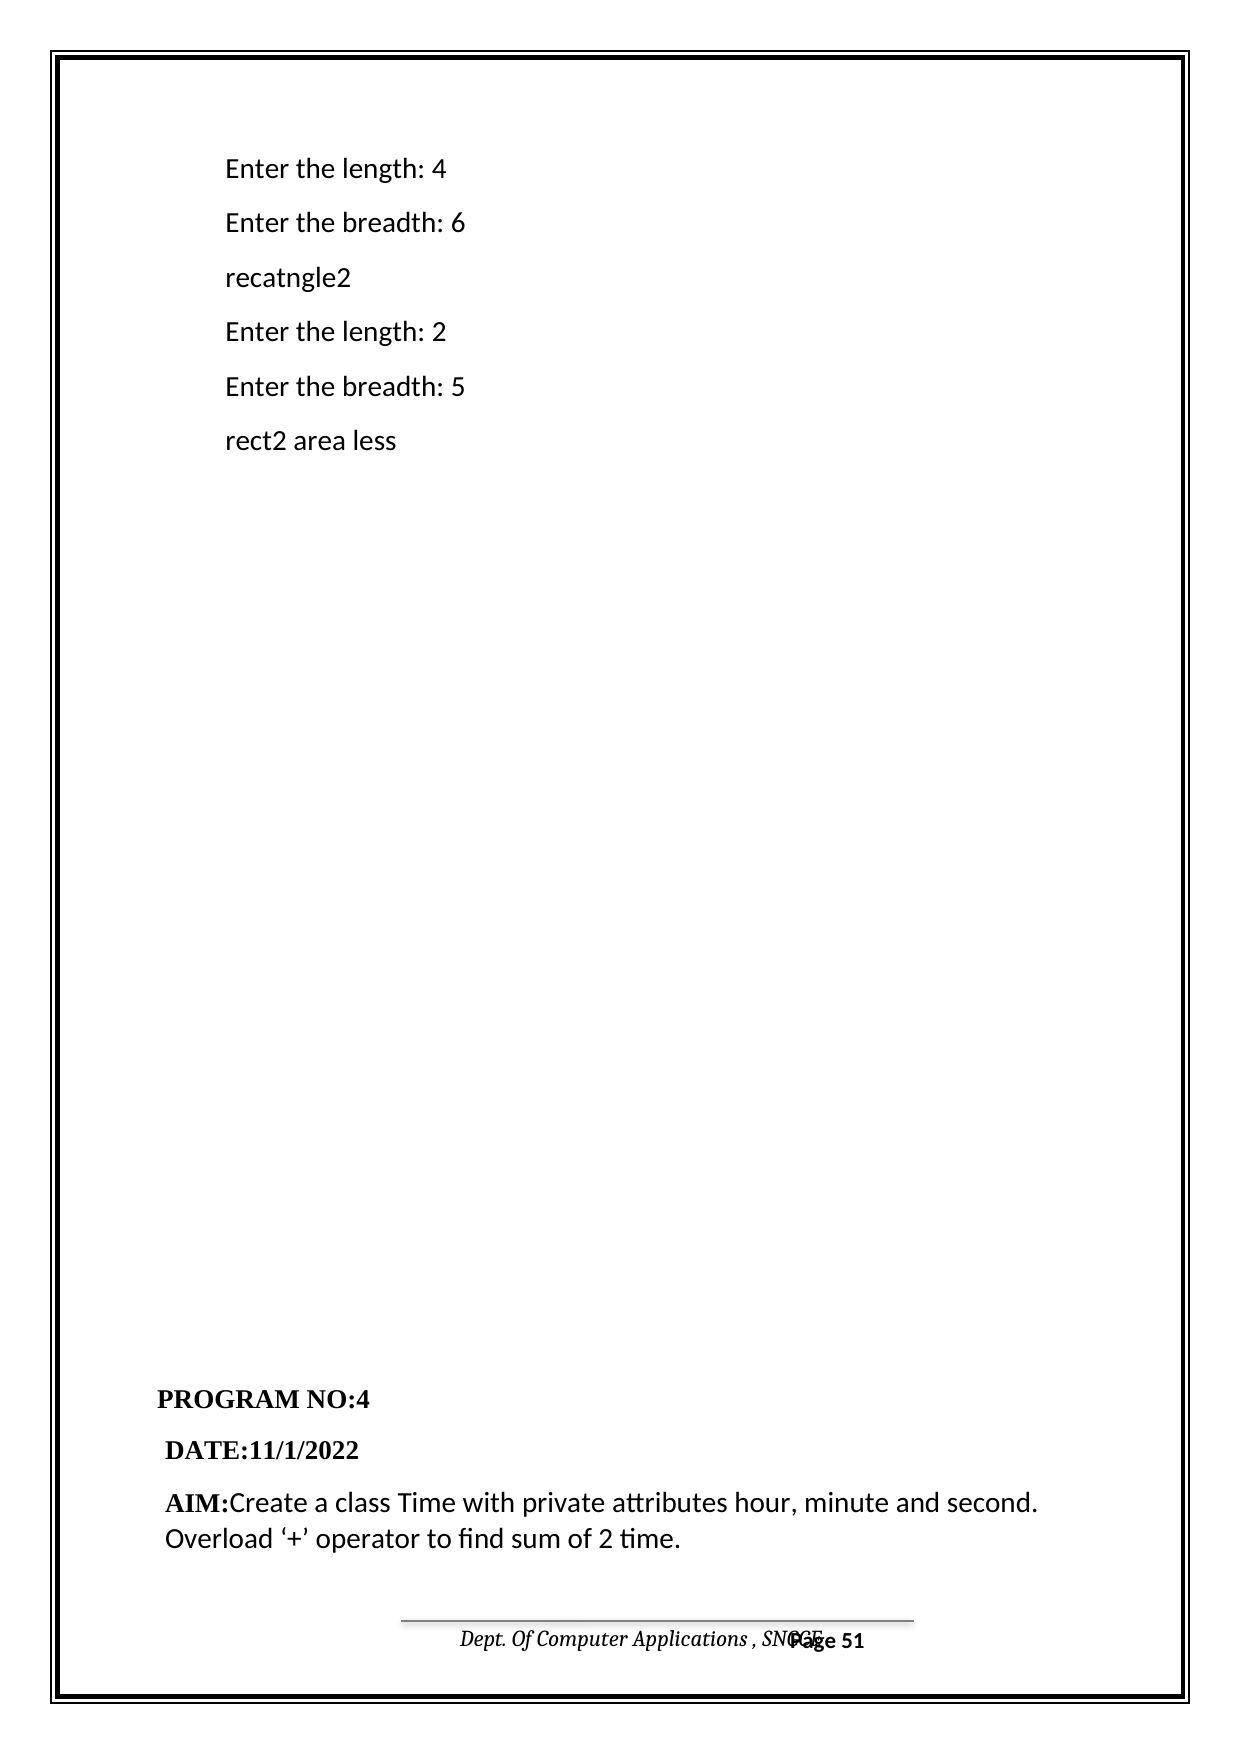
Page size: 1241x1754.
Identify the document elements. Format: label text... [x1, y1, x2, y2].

text Enter the length: 2 [225, 313, 1090, 349]
text AIM:Create a class Time with private attributes hour, minute and second. Overload ‘+’ operator to find sum of 2 time. [165, 1484, 1090, 1555]
text recatngle2 [225, 259, 1090, 294]
text PROGRAM NO:4 [150, 1383, 1090, 1414]
text Enter the length: 4 [225, 150, 1090, 186]
text Enter the breadth: 5 [225, 368, 1090, 403]
text rect2 area less [225, 422, 1090, 458]
text DATE:11/1/2022 [165, 1434, 1090, 1465]
text Enter the breadth: 6 [225, 204, 1090, 240]
